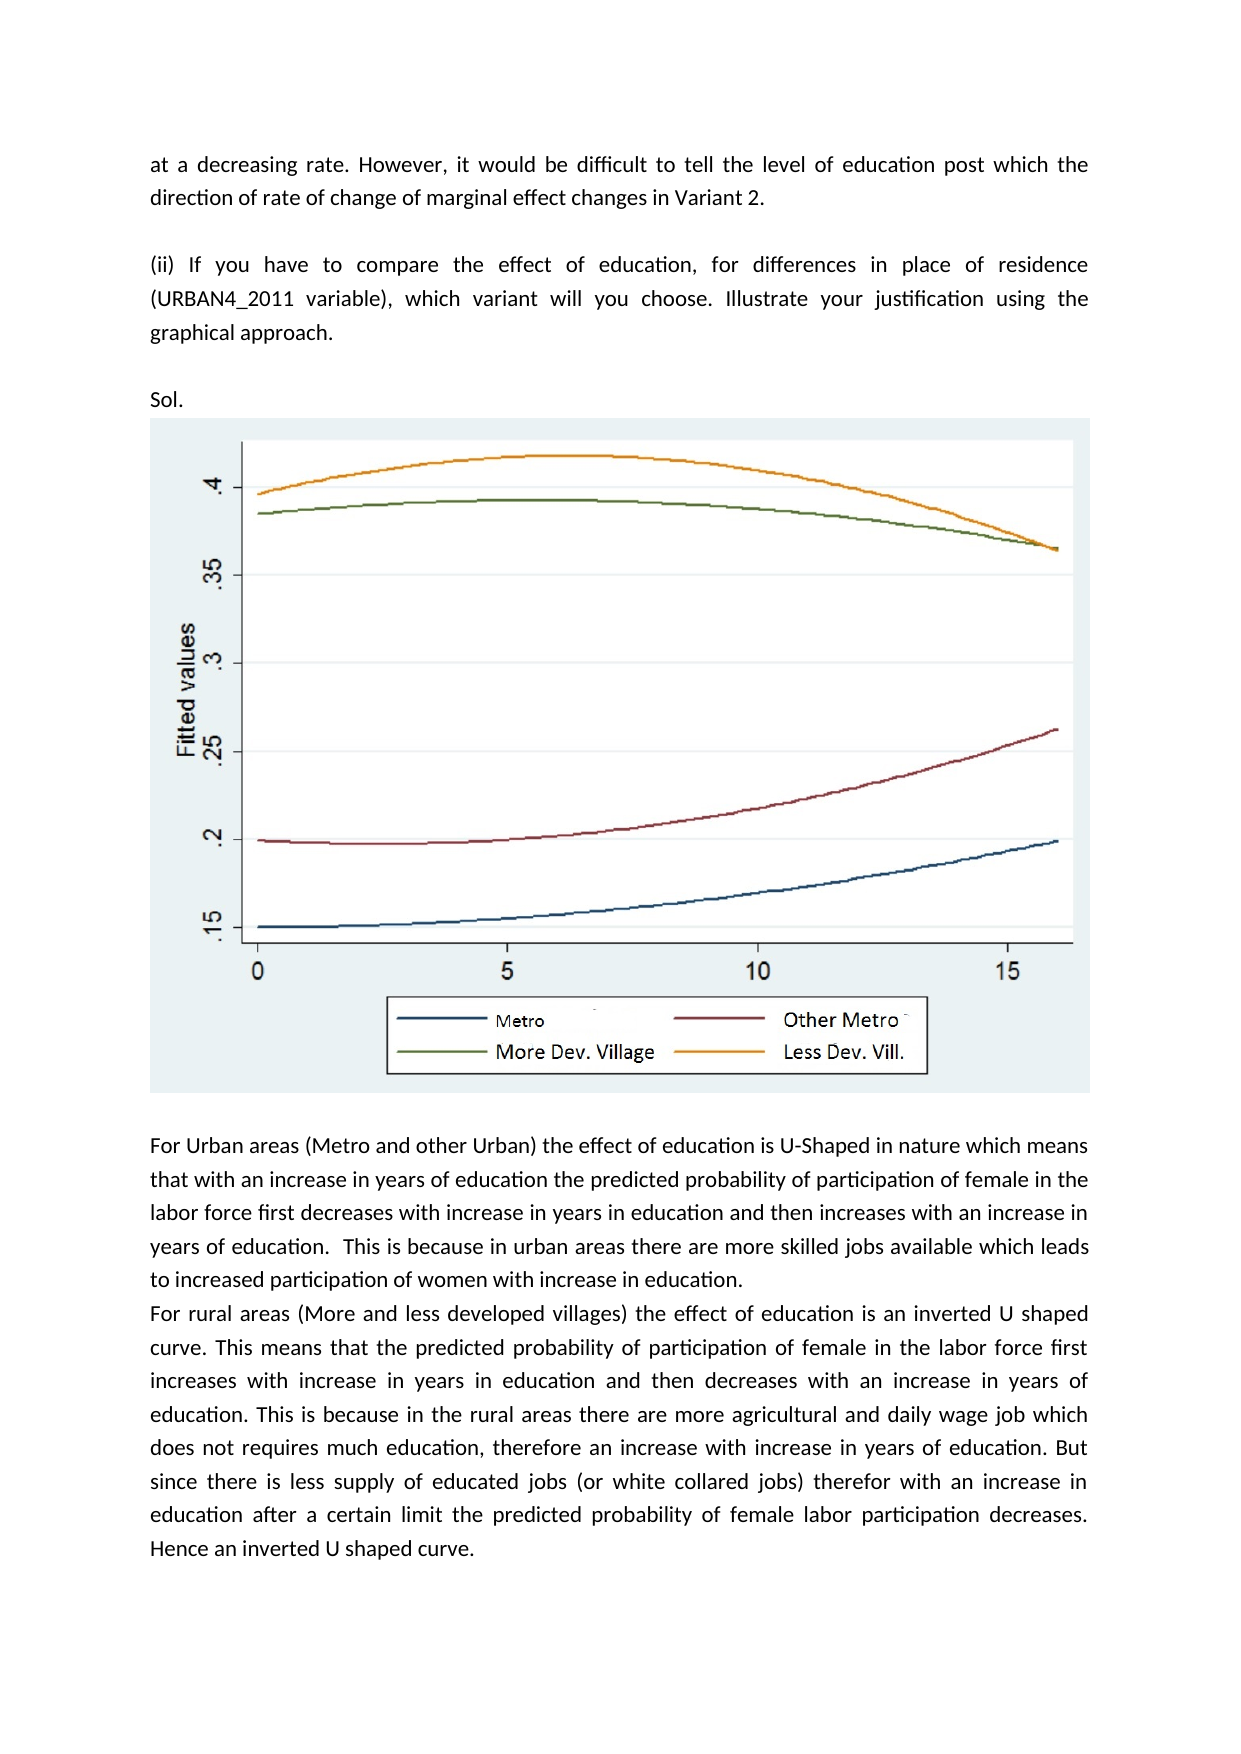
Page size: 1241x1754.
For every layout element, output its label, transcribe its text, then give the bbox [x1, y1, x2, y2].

text For Urban areas (Metro and other Urban) the effect of education is U-Shaped in nature which means that with an increase in years of education the predicted probability of participation of female in the labor force first decreases with increase in years in education and then increases with an increase in years of education. This is because in urban areas there are more skilled jobs available which leads to increased participation of women with increase in education. [150, 1131, 1090, 1294]
text Sol. [150, 385, 1090, 418]
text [150, 150, 1090, 212]
text (ii) If you have to compare the effect of education, for differences in place of residence (URBAN4_2011 variable), which variant will you choose. Illustrate your justification using the graphical approach. [150, 251, 1090, 346]
text For rural areas (More and less developed villages) the effect of education is an inverted U shaped curve. This means that the predicted probability of participation of female in the labor force first increases with increase in years in education and then decreases with an increase in years of education. This is because in the rural areas there are more agricultural and daily wage job which does not requires much education, therefore an increase with increase in years of education. But since there is less supply of educated jobs (or white collared jobs) therefor with an increase in education after a certain limit the predicted probability of female labor participation decreases. Hence an inverted U shaped curve. [150, 1299, 1090, 1562]
picture [150, 418, 1090, 1093]
